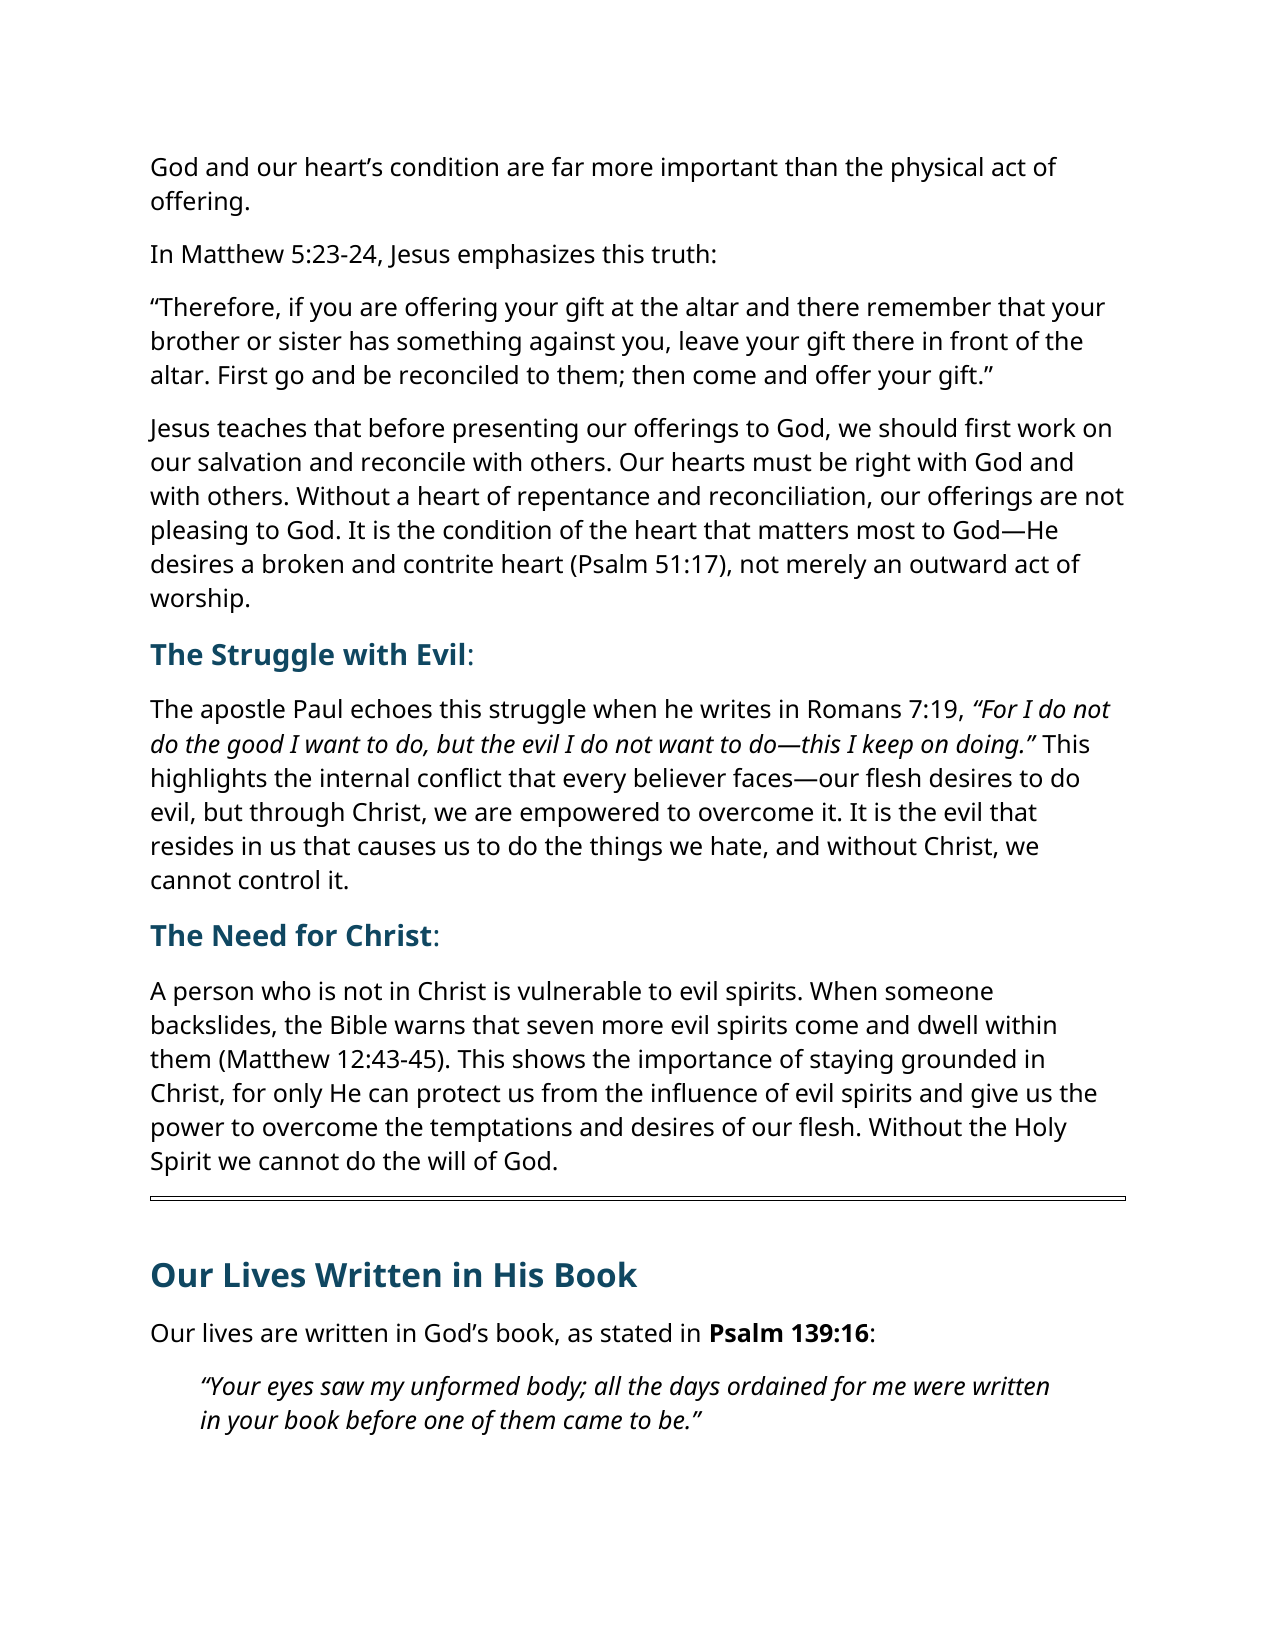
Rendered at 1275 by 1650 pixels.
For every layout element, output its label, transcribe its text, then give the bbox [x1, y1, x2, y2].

text The apostle Paul echoes this struggle when he writes in Romans 7:19, “For I do not do the good I want to do, but the evil I do not want to do—this I keep on doing.” This highlights the internal conflict that every believer faces—our flesh desires to do evil, but through Christ, we are empowered to overcome it. It is the evil that resides in us that causes us to do the things we hate, and without Christ, we cannot control it. [150, 692, 1125, 897]
subtitle The Need for Christ: [150, 915, 1125, 955]
text A person who is not in Christ is vulnerable to evil spirits. When someone backslides, the Bible warns that seven more evil spirits come and dwell within them (Matthew 12:43-45). This shows the importance of staying grounded in Christ, for only He can protect us from the influence of evil spirits and give us the power to overcome the temptations and desires of our flesh. Without the Holy Spirit we cannot do the will of God. [150, 974, 1125, 1178]
text “Your eyes saw my unformed body; all the days ordained for me were written in your book before one of them came to be.” [200, 1369, 1075, 1437]
text Jesus teaches that before presenting our offerings to God, we should first work on our salvation and reconcile with others. Our hearts must be right with God and with others. Without a heart of repentance and reconciliation, our offerings are not pleasing to God. It is the condition of the heart that matters most to God—He desires a broken and contrite heart (Psalm 51:17), not merely an outward act of worship. [150, 411, 1125, 615]
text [150, 150, 1125, 218]
subtitle The Struggle with Evil: [150, 634, 1125, 673]
subtitle Our Lives Written in His Book [150, 1252, 1125, 1297]
text In Matthew 5:23-24, Jesus emphasizes this truth: [150, 237, 1125, 271]
text Our lives are written in God’s book, as stated in Psalm 139:16: [150, 1316, 1125, 1350]
text “Therefore, if you are offering your gift at the altar and there remember that your brother or sister has something against you, leave your gift there in front of the altar. First go and be reconciled to them; then come and offer your gift.” [150, 290, 1125, 392]
